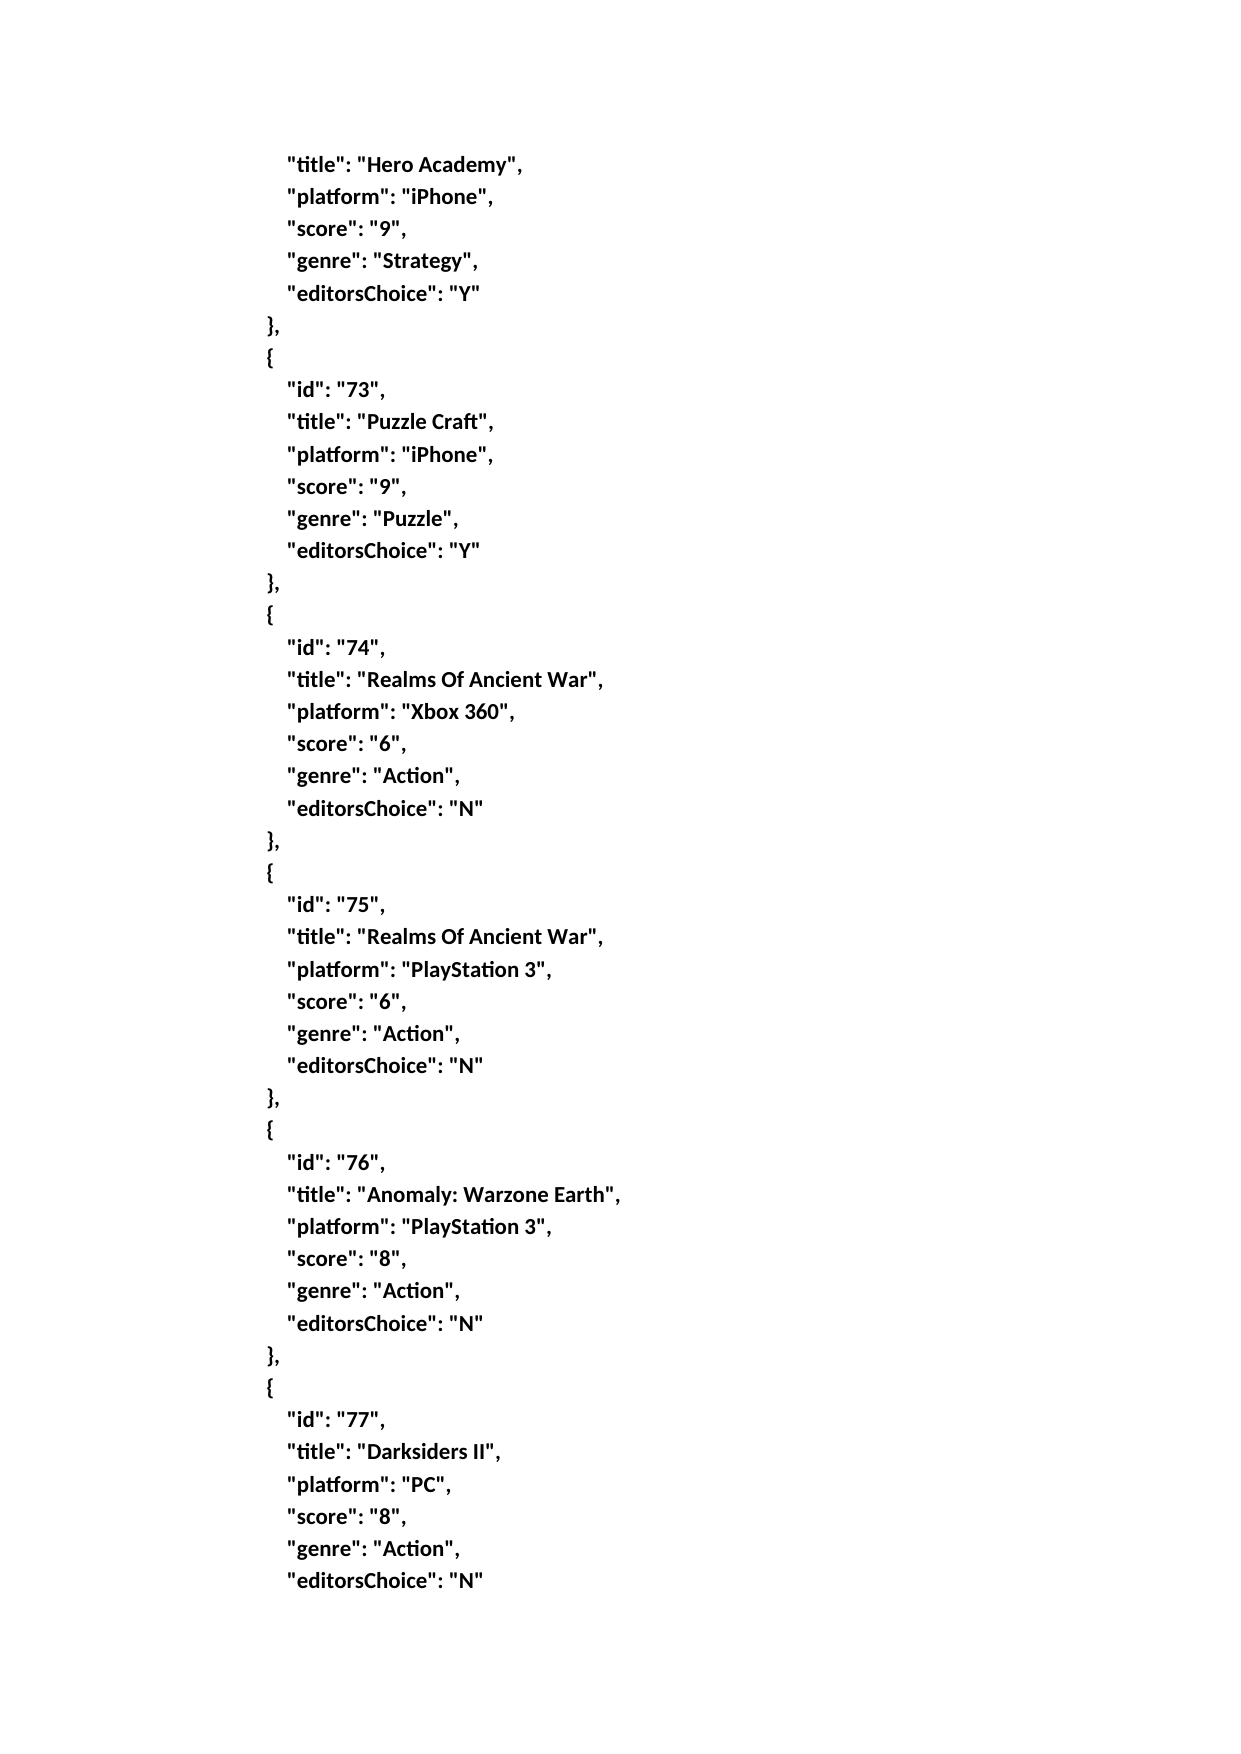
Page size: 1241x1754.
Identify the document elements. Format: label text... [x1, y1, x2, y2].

list "genre": "Action", [225, 1277, 1090, 1304]
list "score": "9", [225, 214, 1090, 242]
list "platform": "PC", [225, 1470, 1090, 1498]
list "id": "77", [225, 1405, 1090, 1433]
list "title": "Puzzle Craft", [225, 407, 1090, 436]
list "editorsChoice": "N" [225, 1309, 1090, 1337]
list { [225, 1373, 1090, 1401]
list "title": "Darksiders II", [225, 1437, 1090, 1466]
list "score": "8", [225, 1502, 1090, 1530]
list "genre": "Strategy", [225, 247, 1090, 274]
list "score": "6", [225, 987, 1090, 1015]
list "id": "74", [225, 633, 1090, 661]
list "id": "76", [225, 1148, 1090, 1176]
list "title": "Anomaly: Warzone Earth", [225, 1180, 1090, 1208]
list "editorsChoice": "Y" [225, 536, 1090, 564]
list "score": "9", [225, 472, 1090, 500]
list "platform": "PlayStation 3", [225, 955, 1090, 983]
list "platform": "iPhone", [225, 440, 1090, 468]
list "title": "Realms Of Ancient War", [225, 922, 1090, 951]
list { [225, 343, 1090, 371]
list "genre": "Action", [225, 1019, 1090, 1047]
list "editorsChoice": "N" [225, 794, 1090, 822]
list "platform": "PlayStation 3", [225, 1212, 1090, 1240]
list "score": "8", [225, 1244, 1090, 1272]
list "title": "Hero Academy", [225, 150, 1090, 178]
list "id": "75", [225, 890, 1090, 918]
list "genre": "Puzzle", [225, 504, 1090, 532]
list }, [225, 311, 1090, 339]
list "genre": "Action", [225, 762, 1090, 789]
list }, [225, 1083, 1090, 1111]
list }, [225, 568, 1090, 596]
list { [225, 858, 1090, 886]
list "platform": "Xbox 360", [225, 697, 1090, 725]
list }, [225, 826, 1090, 854]
list { [225, 601, 1090, 629]
list "editorsChoice": "Y" [225, 279, 1090, 307]
list "id": "73", [225, 375, 1090, 403]
list "editorsChoice": "N" [225, 1051, 1090, 1079]
list "platform": "iPhone", [225, 182, 1090, 210]
list }, [225, 1341, 1090, 1369]
list "score": "6", [225, 729, 1090, 757]
list { [225, 1116, 1090, 1144]
list "editorsChoice": "N" [225, 1566, 1090, 1594]
list "genre": "Action", [225, 1534, 1090, 1562]
list "title": "Realms Of Ancient War", [225, 665, 1090, 693]
